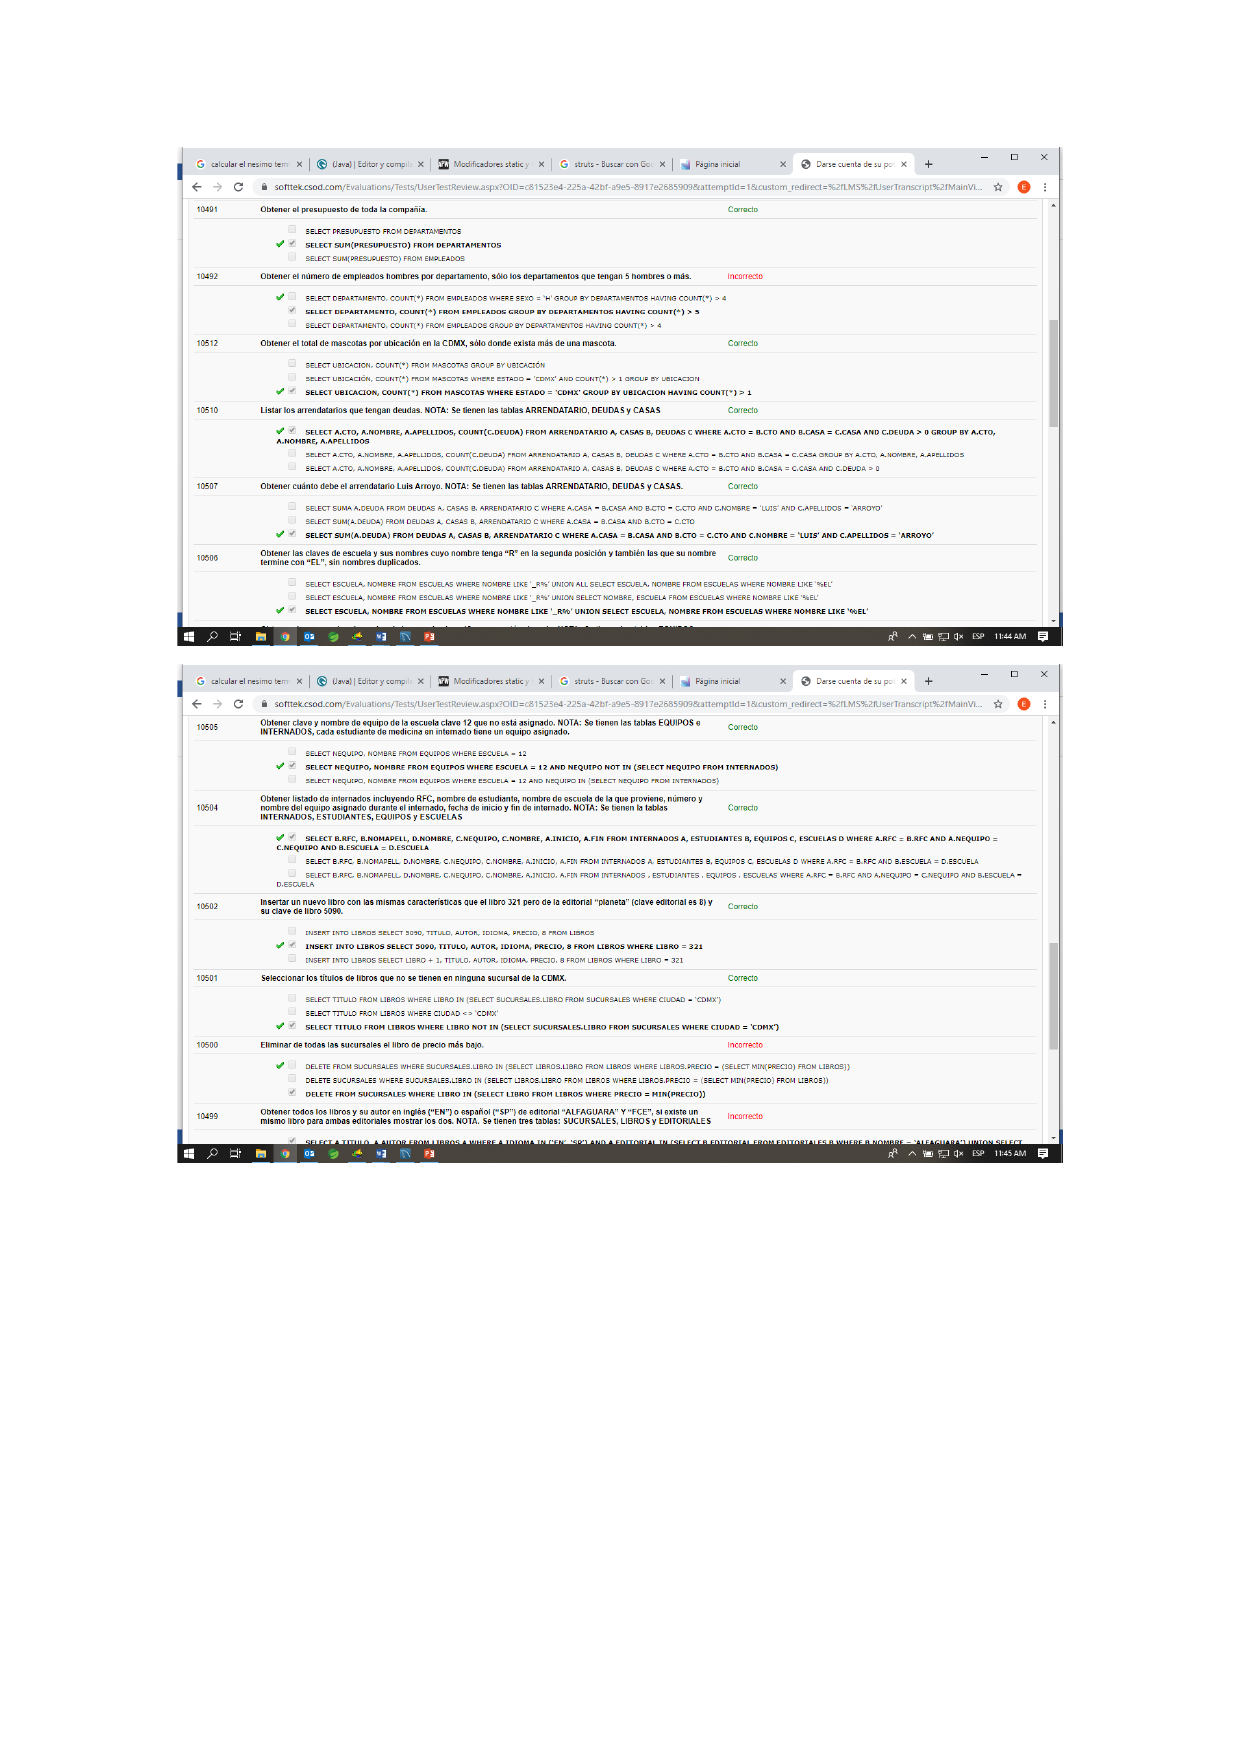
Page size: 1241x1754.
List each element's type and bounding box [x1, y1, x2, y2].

picture [177, 147, 1063, 646]
picture [177, 664, 1063, 1163]
